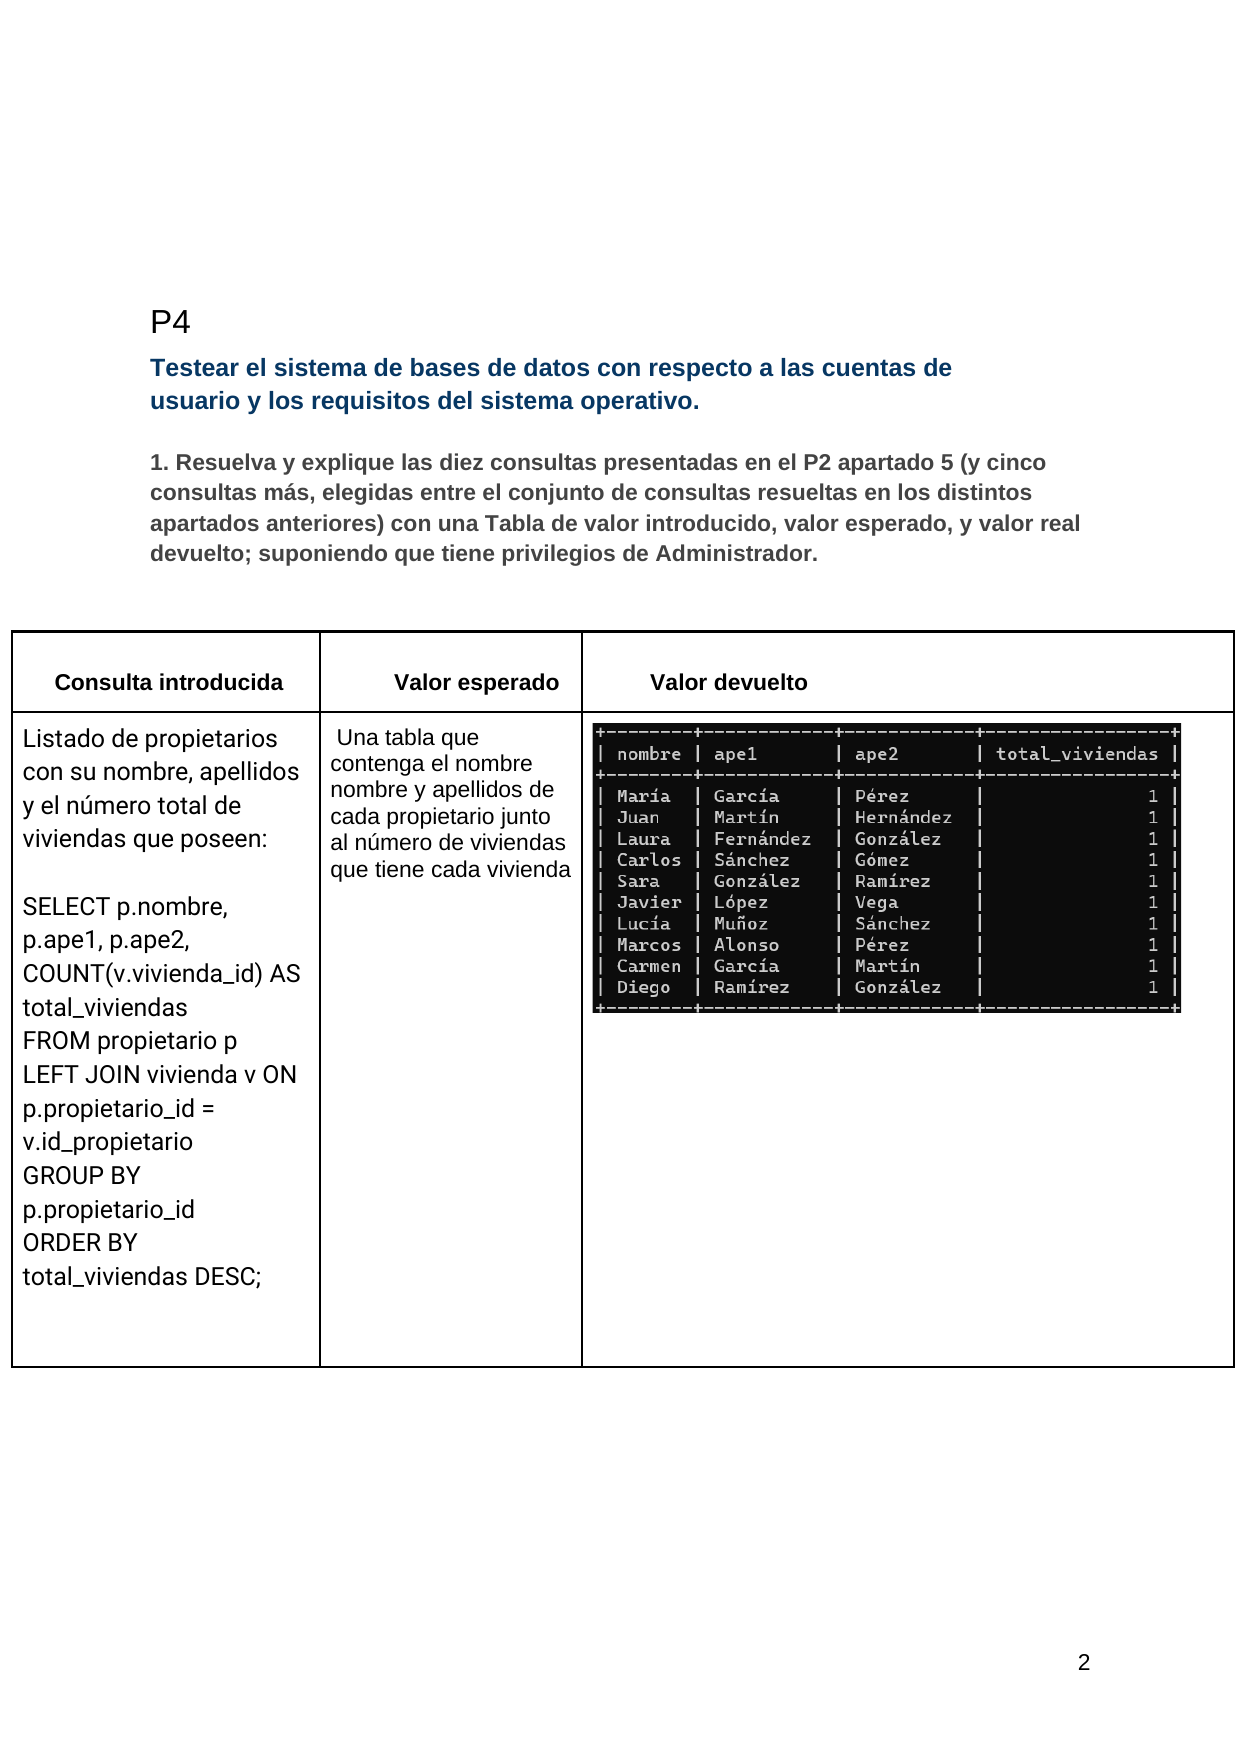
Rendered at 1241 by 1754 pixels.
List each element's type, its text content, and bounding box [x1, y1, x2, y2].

table_header Valor esperado [321, 633, 581, 711]
table_header Valor devuelto [583, 633, 1233, 711]
text Testear el sistema de bases de datos con respecto a las cuentas de [150, 353, 1090, 382]
picture [592, 723, 1182, 1013]
table_header Consulta introducida [13, 633, 319, 711]
text 1. Resuelva y explique las diez consultas presentadas en el P2 apartado 5 (y cinco consultas más, elegidas entre el conjunto de consultas resueltas en los distintos apartados anteriores) con una Tabla de valor introducido, valor esperado, y valor real devuelto; suponiendo que tiene privilegios de Administrador. [150, 449, 1090, 566]
table_cell [583, 713, 1233, 1366]
table_cell Listado de propietarios con su nombre, apellidos y el número total de viviendas que poseen: SELECT p.nombre, p.ape1, p.ape2, COUNT(v.vivienda_id) AS total_viviendas FROM propietario p LEFT JOIN vivienda v ON p.propietario_id = v.id_propietario GROUP BY p.propietario_id ORDER BY total_viviendas DESC; [13, 713, 319, 1366]
text usuario y los requisitos del sistema operativo. [150, 386, 1090, 414]
table_cell Una tabla que contenga el nombre nombre y apellidos de cada propietario junto al número de viviendas que tiene cada vivienda [321, 713, 581, 1366]
subtitle P4 [150, 302, 1090, 340]
